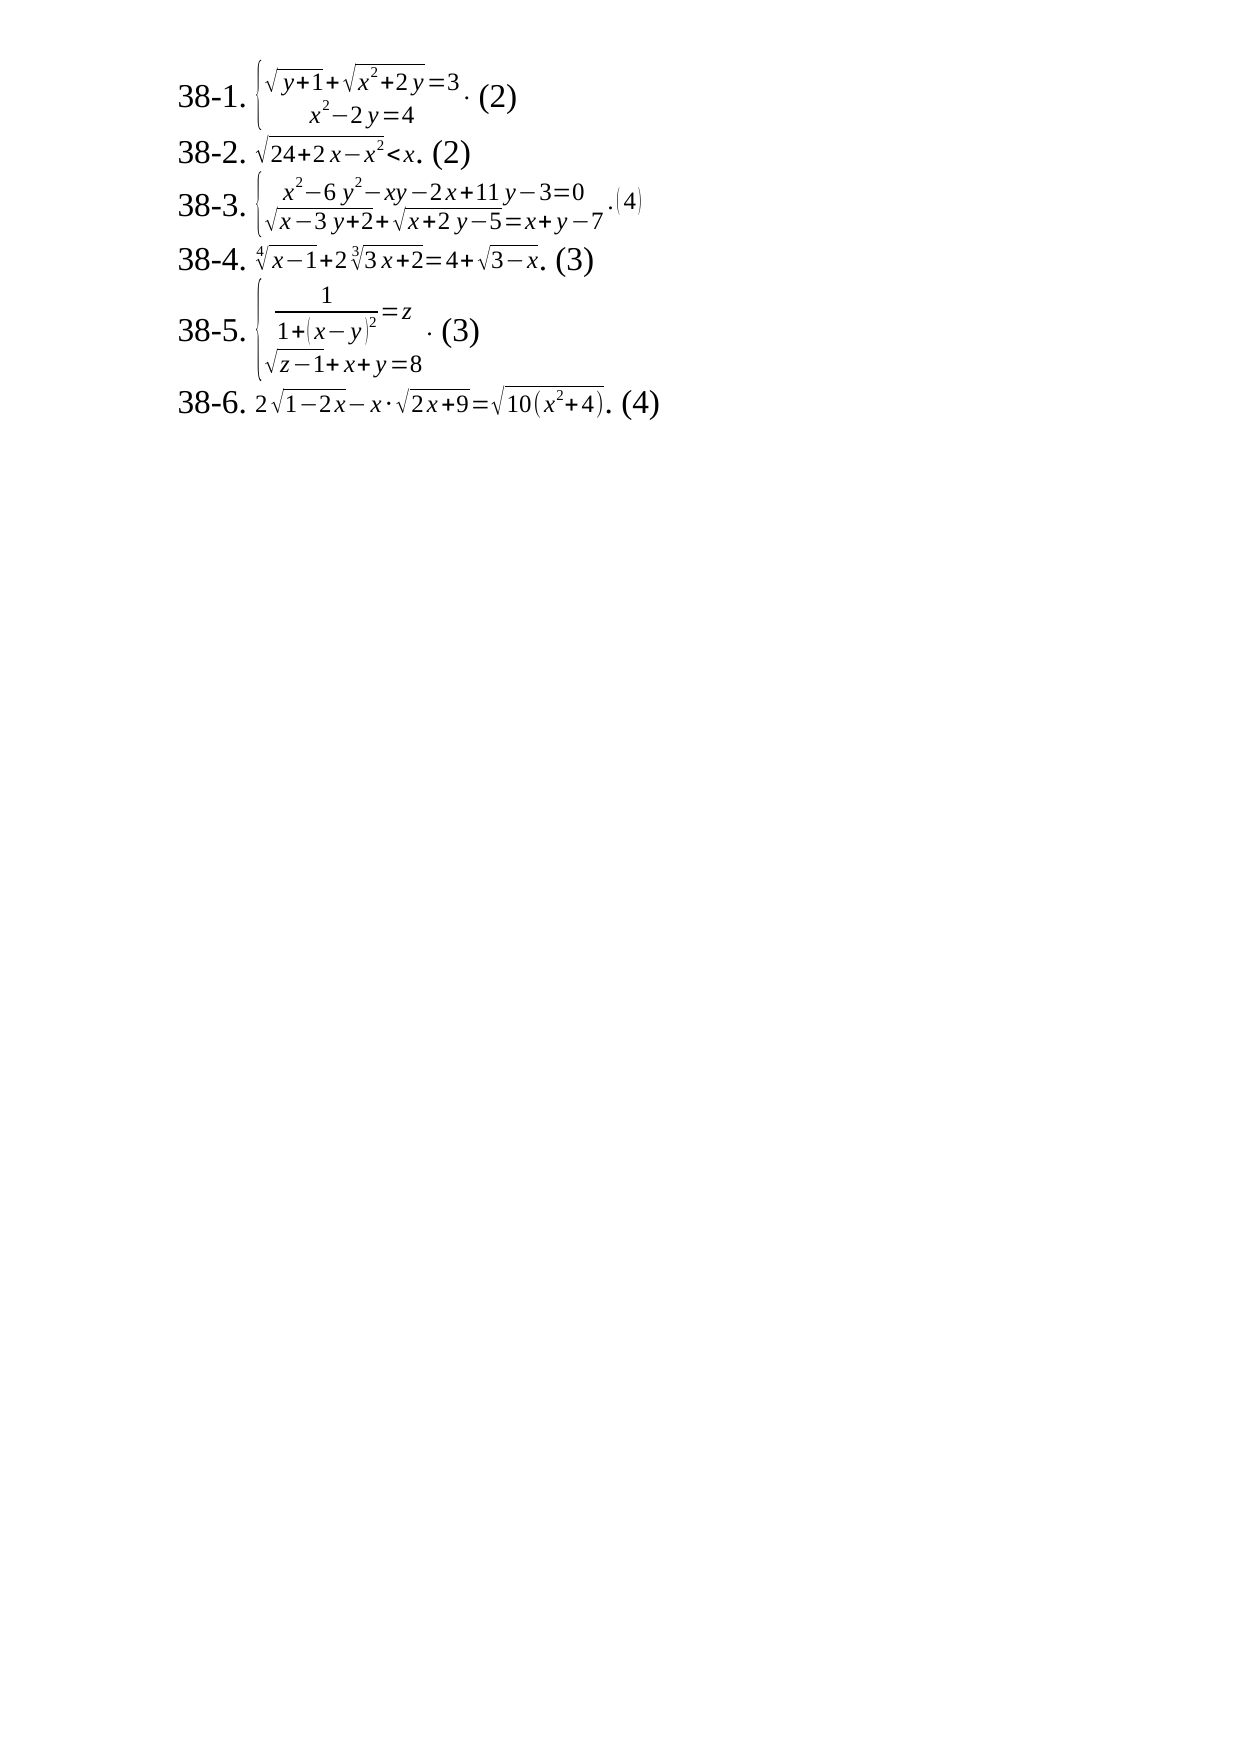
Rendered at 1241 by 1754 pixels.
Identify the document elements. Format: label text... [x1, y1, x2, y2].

text 38-2. . (2) [177, 132, 1217, 170]
text 38-4. . (3) [177, 239, 1217, 277]
text 38-1. (2) [177, 59, 1217, 132]
text 38-6. . (4) [177, 383, 1217, 421]
text 38-3. [177, 170, 1217, 239]
text 38-5. (3) [177, 277, 1217, 383]
